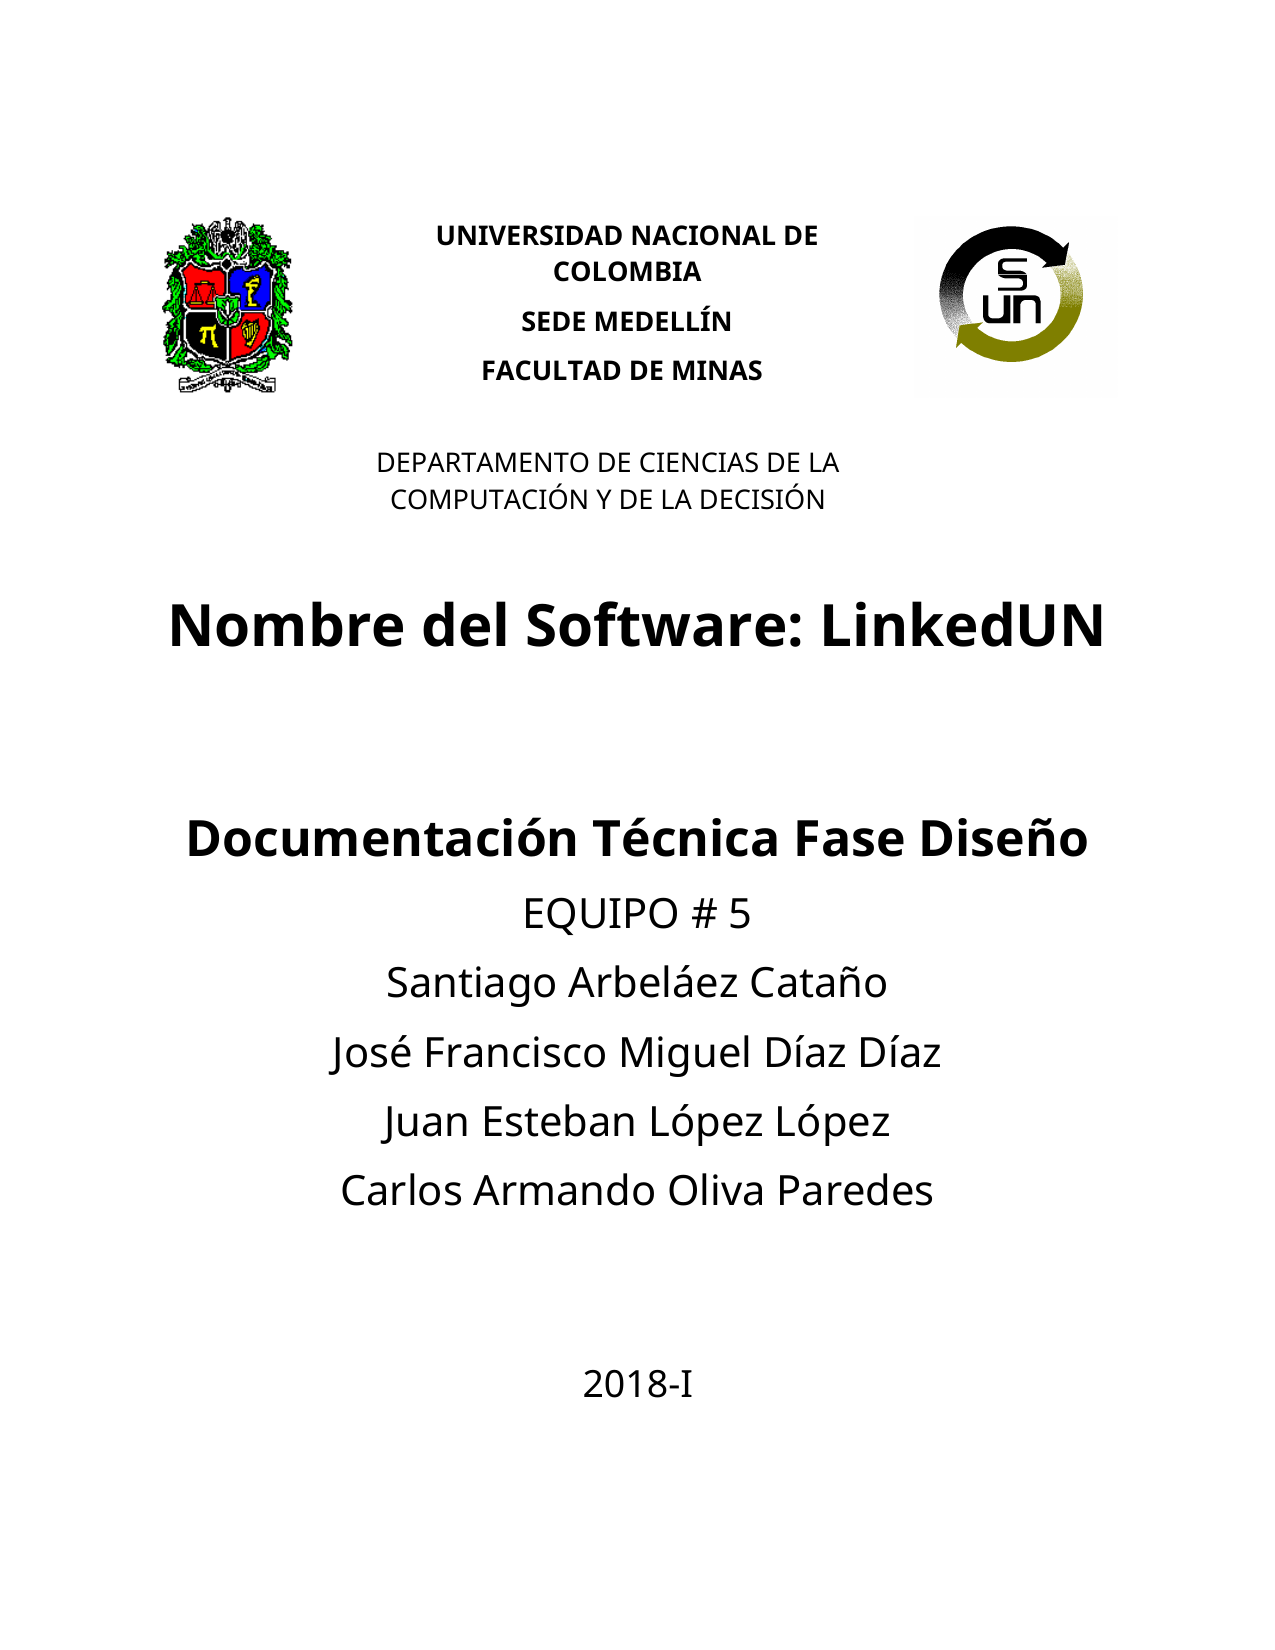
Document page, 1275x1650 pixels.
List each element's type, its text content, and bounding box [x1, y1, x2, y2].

text Carlos Armando Oliva Paredes [150, 1161, 1125, 1218]
text EQUIPO # 5 [150, 884, 1125, 941]
text Nombre del Software: LinkedUN [150, 584, 1125, 664]
text Santiago Arbeláez Cataño [150, 953, 1125, 1010]
text Documentación Técnica Fase Diseño [150, 803, 1125, 871]
picture [161, 216, 296, 401]
text José Francisco Miguel Díaz Díaz [150, 1022, 1125, 1079]
text 2018-I [150, 1357, 1125, 1408]
text Juan Esteban López López [150, 1092, 1125, 1148]
table_header [910, 204, 1117, 572]
table_header UNIVERSIDAD NACIONAL DE COLOMBIA SEDE MEDELLÍN FACULTAD DE MINAS DEPARTAMENTO DE CIENCIAS DE LA COMPUTACIÓN Y DE LA DECISIÓN [305, 204, 910, 572]
table_header [150, 204, 305, 572]
picture [914, 216, 1118, 398]
